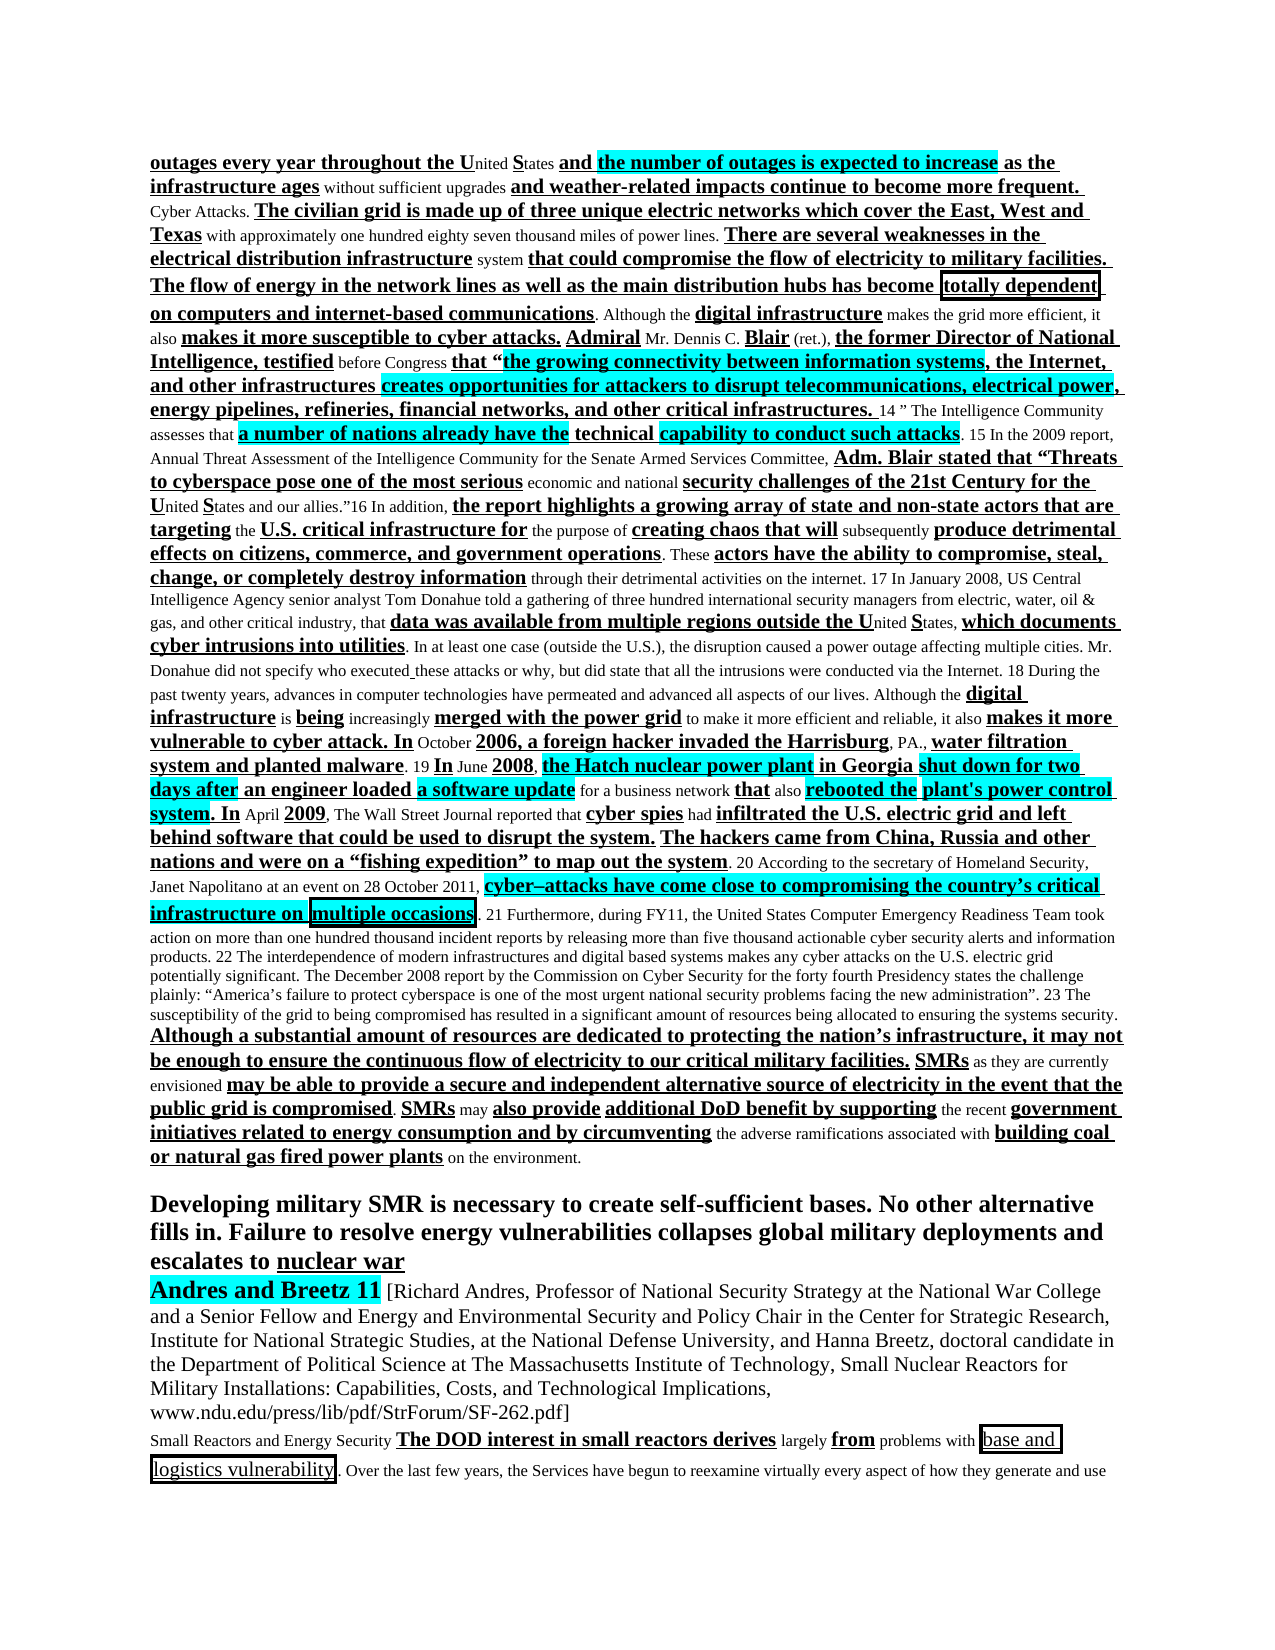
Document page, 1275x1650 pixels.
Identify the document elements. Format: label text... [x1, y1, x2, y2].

list Developing military SMR is necessary to create self-sufficient bases. No other alternative fills in. Failure to resolve energy vulnerabilities collapses global military deployments and escalates to nuclear war [150, 1189, 1125, 1275]
text Andres and Breetz 11 [Richard Andres, Professor of National Security Strategy at the National War College and a Senior Fellow and Energy and Environmental Security and Policy Chair in the Center for Strategic Research, Institute for National Strategic Studies, at the National Defense University, and Hanna Breetz, doctoral candidate in the Department of Political Science at The Massachusetts Institute of Technology, Small Nuclear Reactors for Military Installations: Capabilities, Costs, and Technological Implications, www.ndu.edu/press/lib/pdf/StrForum/SF-262.pdf] [150, 1275, 1125, 1424]
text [150, 150, 1125, 394]
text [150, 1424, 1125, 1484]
